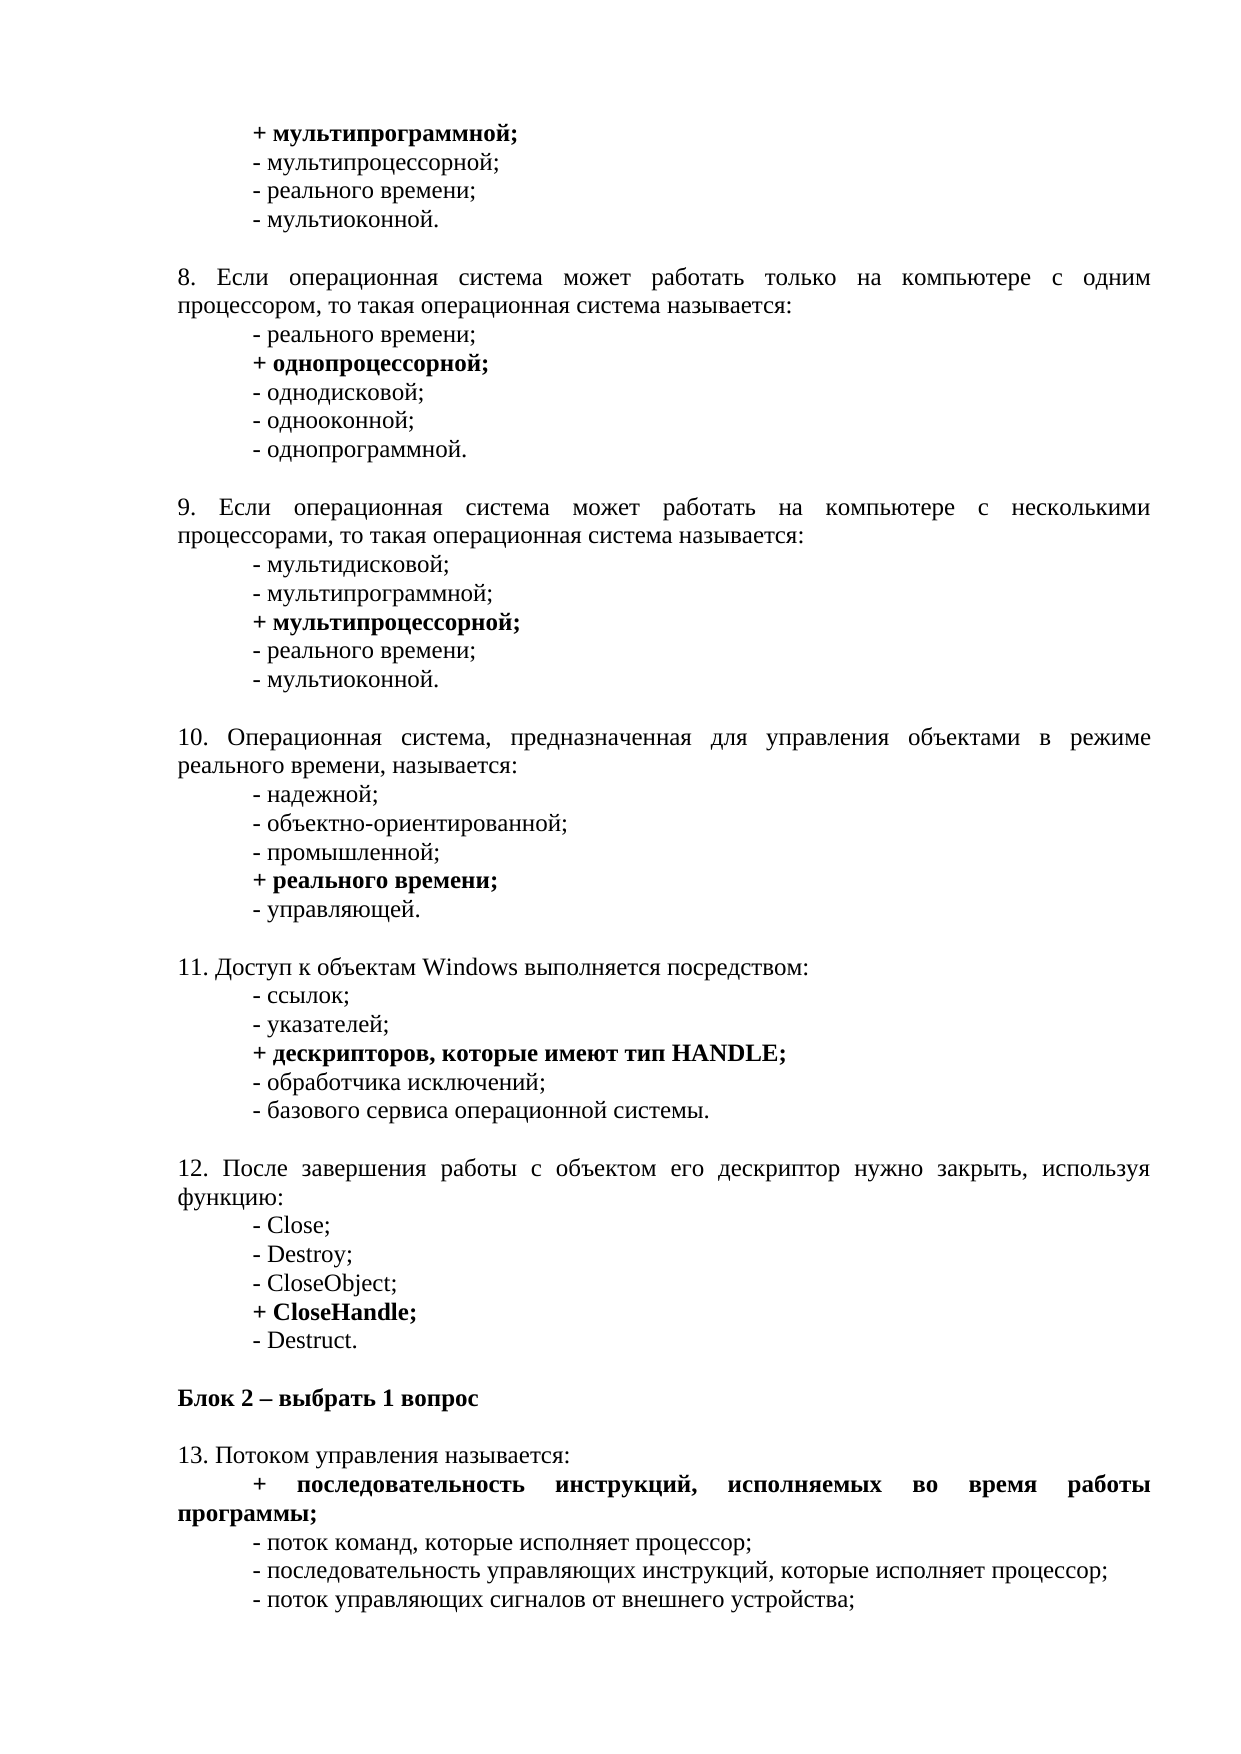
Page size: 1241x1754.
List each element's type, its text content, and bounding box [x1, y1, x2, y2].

text - реального времени; [177, 319, 1152, 348]
text + однопроцессорной; [177, 348, 1152, 377]
text - Close; [177, 1211, 1152, 1239]
text Блок 2 – выбрать 1 вопрос [177, 1383, 1152, 1412]
text 8. Если операционная система может работать только на компьютере с одним процессором, то такая операционная система называется: [177, 262, 1152, 319]
text 12. После завершения работы с объектом его дескриптор нужно закрыть, используя функцию: [177, 1153, 1152, 1211]
text - последовательность управляющих инструкций, которые исполняет процессор; [177, 1556, 1152, 1584]
text - промышленной; [177, 837, 1152, 866]
text - обработчика исключений; [177, 1067, 1152, 1096]
text - надежной; [177, 779, 1152, 808]
text - базового сервиса операционной системы. [177, 1096, 1152, 1124]
text + реального времени; [177, 866, 1152, 894]
text - Destruct. [177, 1326, 1152, 1354]
text + мультипроцессорной; [177, 607, 1152, 636]
text 10. Операционная система, предназначенная для управления объектами в режиме реального времени, называется: [177, 722, 1152, 779]
text - указателей; [177, 1009, 1152, 1038]
text - поток команд, которые исполняет процессор; [177, 1527, 1152, 1556]
text - Destroy; [177, 1239, 1152, 1268]
text - мультиоконной. [177, 664, 1152, 693]
text - однодисковой; [177, 377, 1152, 406]
text - однопрограммной. [177, 434, 1152, 463]
text - мультидисковой; [177, 549, 1152, 578]
text 11. Доступ к объектам Windows выполняется посредством: [177, 952, 1152, 981]
text 13. Потоком управления называется: [177, 1441, 1152, 1469]
text - однооконной; [177, 406, 1152, 434]
text - ссылок; [177, 981, 1152, 1009]
text - CloseObject; [177, 1268, 1152, 1297]
text - поток управляющих сигналов от внешнего устройства; [177, 1584, 1152, 1613]
text + дескрипторов, которые имеют тип HANDLE; [177, 1038, 1152, 1067]
text - реального времени; [177, 176, 1152, 204]
text + мультипрограммной; [177, 118, 1152, 147]
text + CloseHandle; [177, 1297, 1152, 1326]
text 9. Если операционная система может работать на компьютере с несколькими процессорами, то такая операционная система называется: [177, 492, 1152, 549]
text - реального времени; [177, 636, 1152, 664]
text - объектно-ориентированной; [177, 808, 1152, 837]
text - мультипрограммной; [177, 578, 1152, 607]
text - мультиоконной. [177, 204, 1152, 233]
text - мультипроцессорной; [177, 147, 1152, 176]
text + последовательность инструкций, исполняемых во время работы программы; [177, 1469, 1152, 1527]
text - управляющей. [177, 894, 1152, 923]
